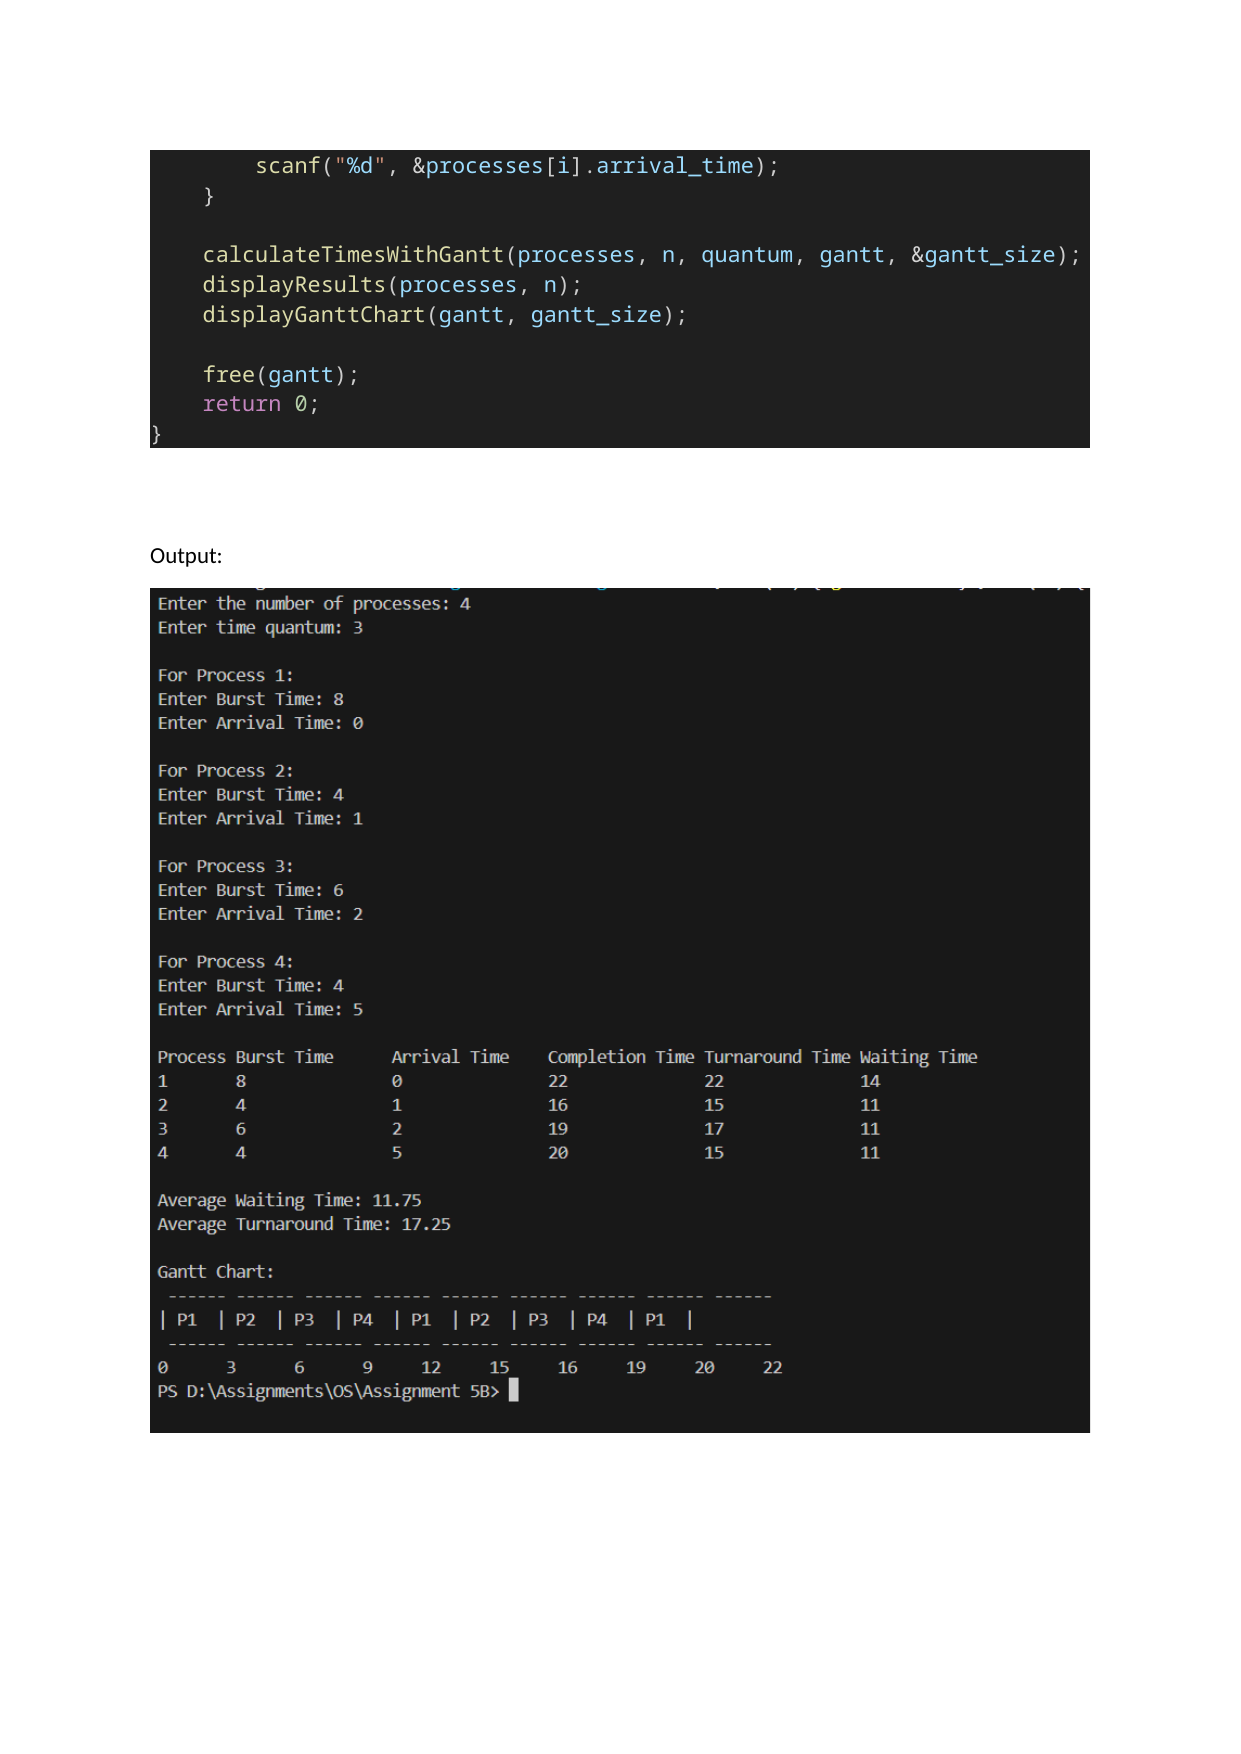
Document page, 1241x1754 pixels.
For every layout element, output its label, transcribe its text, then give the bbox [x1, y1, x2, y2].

text displayGanttChart(gantt, gantt_size); [150, 299, 1090, 329]
picture [150, 588, 1091, 1433]
text } [150, 418, 1090, 448]
text return 0; [150, 388, 1090, 418]
text calculateTimesWithGantt(processes, n, quantum, gantt, &gantt_size); [150, 239, 1090, 269]
text free(gantt); [150, 358, 1090, 388]
text Output: [150, 542, 1090, 570]
text scanf("%d", &processes[i].arrival_time); [150, 150, 1090, 180]
text displayResults(processes, n); [150, 269, 1090, 299]
text } [150, 180, 1090, 209]
